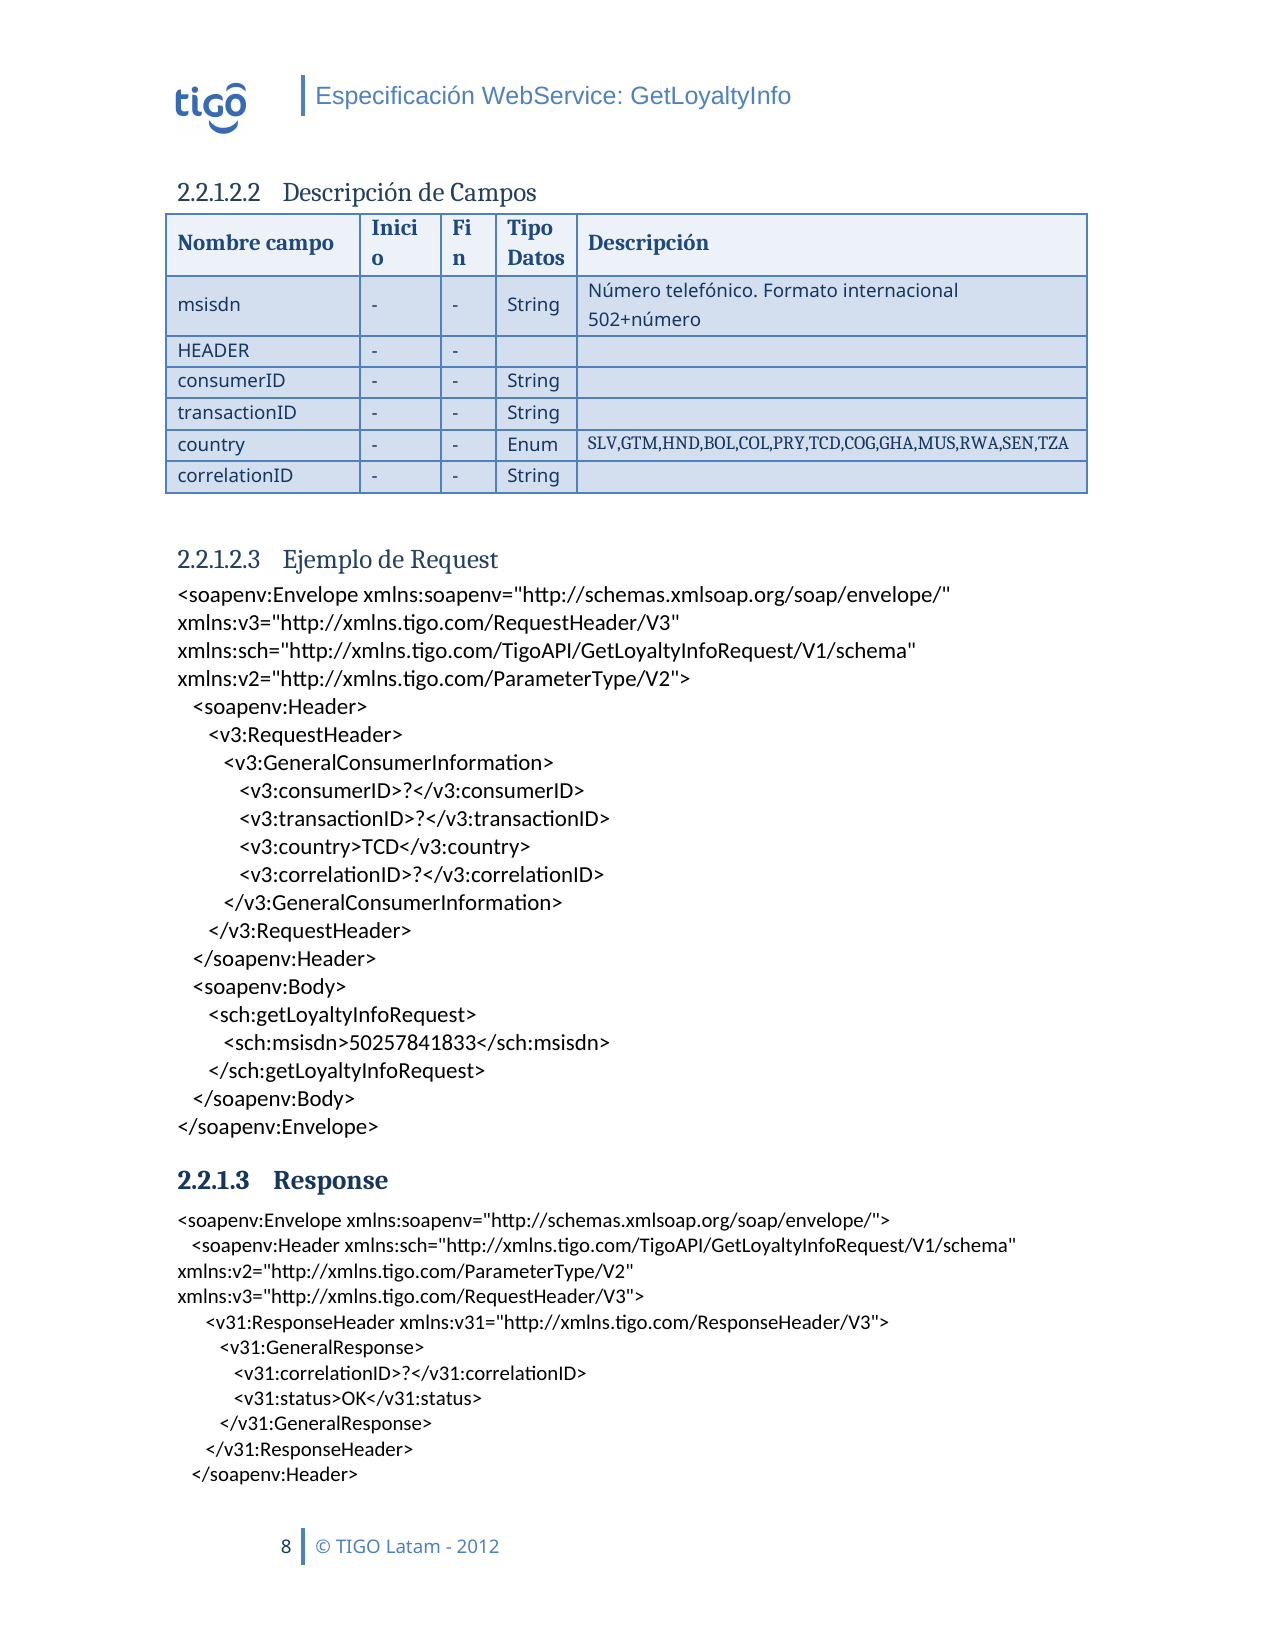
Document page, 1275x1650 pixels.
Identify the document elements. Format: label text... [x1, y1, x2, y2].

text </soapenv:Envelope> [177, 1112, 1098, 1140]
table_cell HEADER [167, 337, 359, 366]
table_cell [578, 399, 1086, 429]
text </sch:getLoyaltyInfoRequest> [177, 1056, 1098, 1084]
table_cell [578, 337, 1086, 366]
table_header Nombre campo [167, 215, 359, 275]
subtitle Descripción de Campos [177, 177, 1098, 208]
table_cell msisdn [167, 277, 359, 335]
table_cell [578, 368, 1086, 397]
text <soapenv:Envelope xmlns:soapenv="http://schemas.xmlsoap.org/soap/envelope/"> [177, 1207, 1098, 1233]
table_cell - [442, 277, 495, 335]
table_cell - [442, 462, 495, 492]
text <v3:country>TCD</v3:country> [177, 832, 1098, 860]
table_cell - [361, 277, 440, 335]
table_cell - [361, 431, 440, 460]
text </soapenv:Header> [177, 1461, 1098, 1487]
text <soapenv:Envelope xmlns:soapenv="http://schemas.xmlsoap.org/soap/envelope/" xmlns:v3="http://xmlns.tigo.com/RequestHeader/V3" xmlns:sch="http://xmlns.tigo.com/TigoAPI/GetLoyaltyInfoRequest/V1/schema" xmlns:v2="http://xmlns.tigo.com/ParameterType/V2"> [177, 580, 1098, 692]
text <v3:transactionID>?</v3:transactionID> [177, 804, 1098, 832]
table_cell - [442, 368, 495, 397]
text <v31:correlationID>?</v31:correlationID> [177, 1360, 1098, 1385]
text </v31:ResponseHeader> [177, 1436, 1098, 1461]
table_cell Enum [497, 431, 576, 460]
table_cell - [361, 337, 440, 366]
table_cell consumerID [167, 368, 359, 397]
table_cell country [167, 431, 359, 460]
text </soapenv:Header> [177, 944, 1098, 972]
table_cell [497, 337, 576, 366]
table_cell - [442, 337, 495, 366]
text <sch:msisdn>50257841833</sch:msisdn> [177, 1028, 1098, 1056]
text <soapenv:Header> [177, 692, 1098, 720]
table_cell - [361, 462, 440, 492]
text <sch:getLoyaltyInfoRequest> [177, 1000, 1098, 1028]
text <v3:consumerID>?</v3:consumerID> [177, 776, 1098, 804]
table_cell SLV,GTM,HND,BOL,COL,PRY,TCD,COG,GHA,MUS,RWA,SEN,TZA [578, 431, 1086, 460]
table_cell - [361, 368, 440, 397]
table_cell - [361, 399, 440, 429]
table_cell Número telefónico. Formato internacional 502+número [578, 277, 1086, 335]
text </soapenv:Body> [177, 1084, 1098, 1112]
text <v31:status>OK</v31:status> [177, 1385, 1098, 1411]
subtitle Ejemplo de Request [177, 544, 1098, 575]
table_header Fin [442, 215, 495, 275]
table_cell String [497, 462, 576, 492]
table_cell - [442, 399, 495, 429]
table_cell correlationID [167, 462, 359, 492]
text <v3:RequestHeader> [177, 720, 1098, 748]
table_cell transactionID [167, 399, 359, 429]
picture [175, 82, 247, 135]
table_cell - [442, 431, 495, 460]
table_cell String [497, 277, 576, 335]
text <soapenv:Header xmlns:sch="http://xmlns.tigo.com/TigoAPI/GetLoyaltyInfoRequest/V1/schema" xmlns:v2="http://xmlns.tigo.com/ParameterType/V2" xmlns:v3="http://xmlns.tigo.com/RequestHeader/V3"> [177, 1233, 1098, 1309]
table_cell String [497, 399, 576, 429]
text <v3:GeneralConsumerInformation> [177, 748, 1098, 776]
table_cell String [497, 368, 576, 397]
text <v31:GeneralResponse> [177, 1334, 1098, 1360]
subtitle Response [177, 1165, 1098, 1196]
text </v31:GeneralResponse> [177, 1411, 1098, 1436]
text <v31:ResponseHeader xmlns:v31="http://xmlns.tigo.com/ResponseHeader/V3"> [177, 1309, 1098, 1334]
table_header Descripción [578, 215, 1086, 275]
text <soapenv:Body> [177, 972, 1098, 1000]
text <v3:correlationID>?</v3:correlationID> [177, 860, 1098, 888]
table_cell [578, 462, 1086, 492]
text </v3:RequestHeader> [177, 916, 1098, 944]
text </v3:GeneralConsumerInformation> [177, 888, 1098, 916]
table_header Tipo Datos [497, 215, 576, 275]
table_header Inicio [361, 215, 440, 275]
